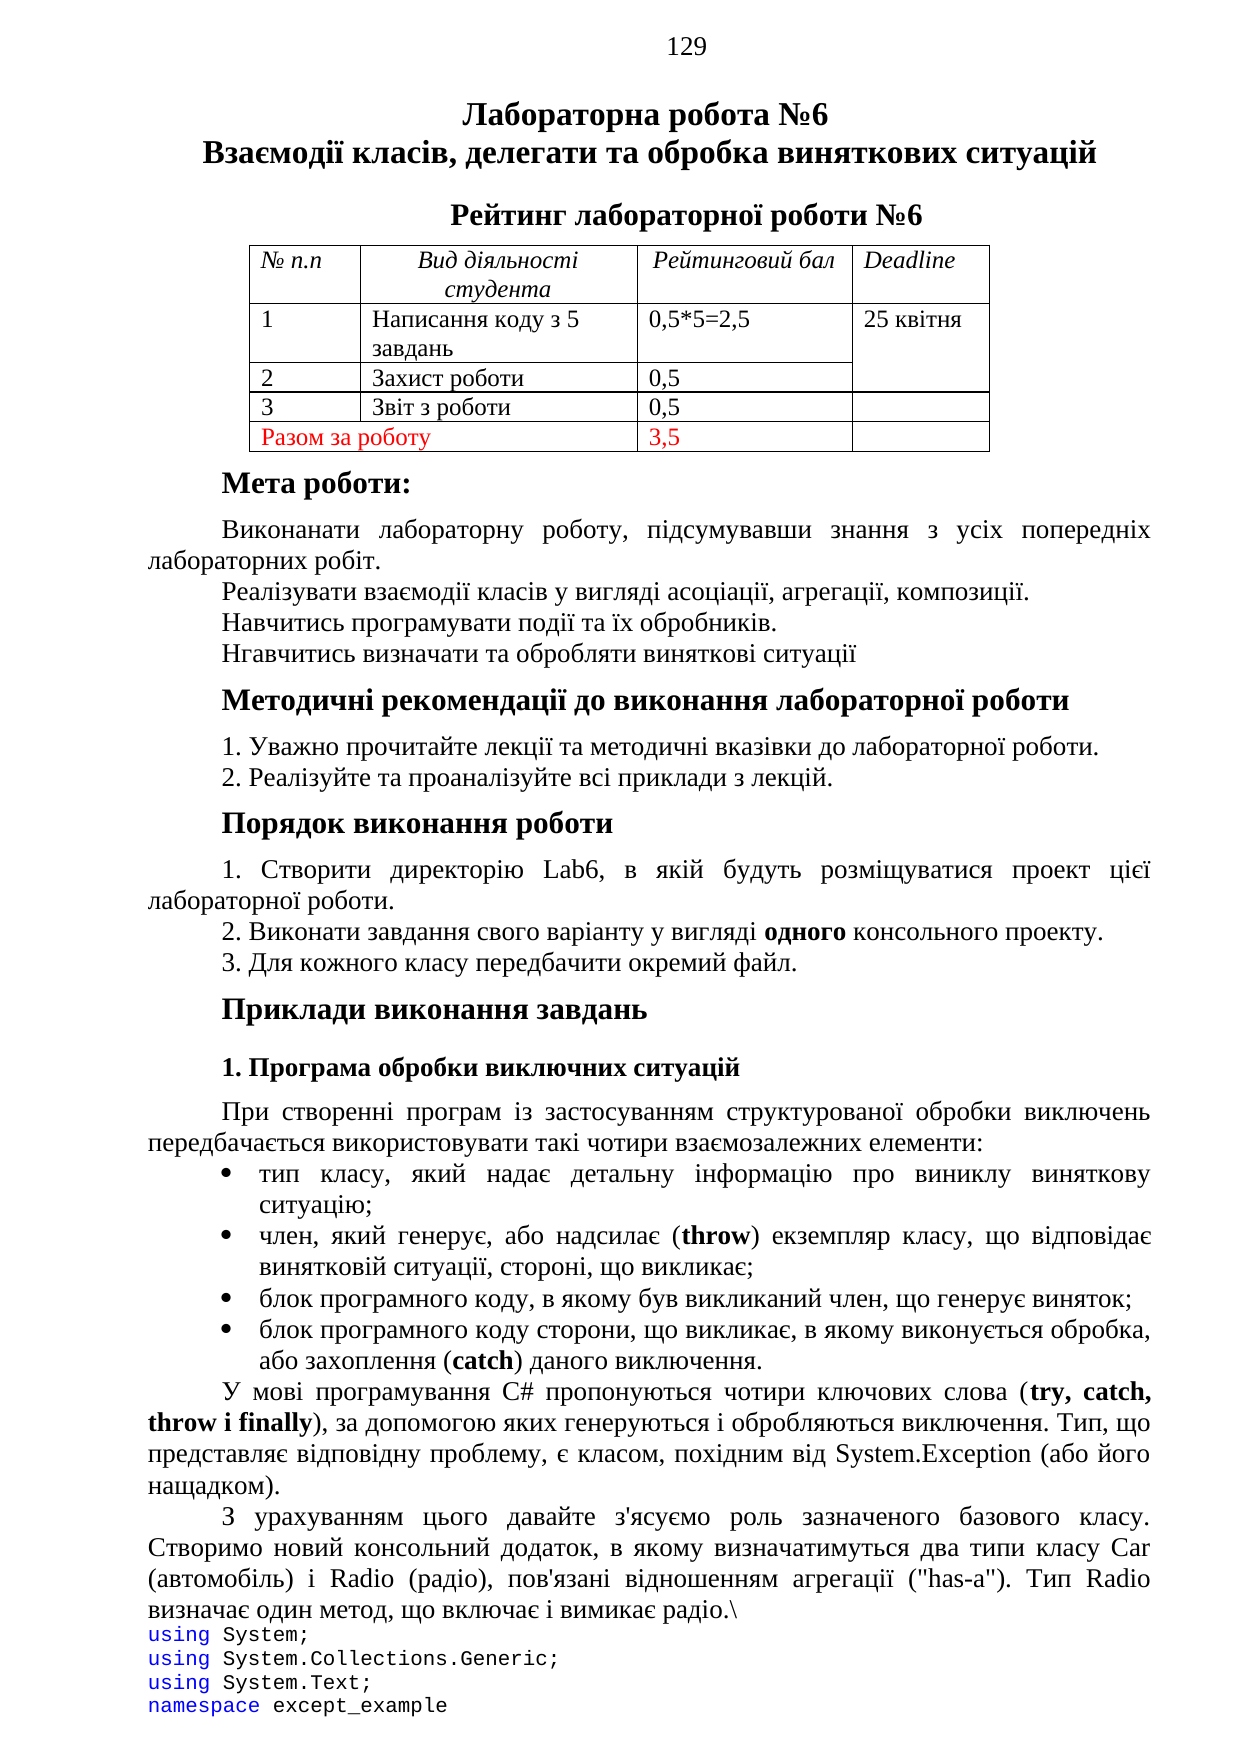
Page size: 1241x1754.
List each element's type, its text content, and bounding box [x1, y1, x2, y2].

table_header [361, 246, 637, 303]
text Навчитись програмувати події та їх обробників. [148, 606, 1152, 638]
text З урахуванням цього давайте з'ясуємо роль зазначеного базового класу. Створимо новий консольний додаток, в якому визначатимуться два типи класу Car (автомобіль) і Radio (радіо), пов'язані відношенням агрегації ("has-a"). Тип Radio визначає один метод, що включає і вимикає радіо.\ [148, 1500, 1152, 1624]
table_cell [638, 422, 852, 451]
list блок програмного коду, в якому був викликаний член, що генерує виняток; [221, 1282, 1152, 1313]
text 3. Для кожного класу передбачити окремий файл. [148, 946, 1152, 977]
subtitle Рейтинг лабораторної роботи №6 [148, 196, 1152, 232]
subtitle Мета роботи: [148, 464, 1152, 501]
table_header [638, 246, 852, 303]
subtitle 1. Програма обробки виключних ситуацій [148, 1051, 1152, 1082]
text 1. Створити директорію Lab6, в якій будуть розміщуватися проект цієї лабораторної роботи. [148, 853, 1152, 915]
text namespace except_example [148, 1695, 1152, 1719]
list тип класу, який надає детальну інформацію про виниклу виняткову ситуацію; [221, 1157, 1152, 1219]
list блок програмного коду сторони, що викликає, в якому виконується обробка, або захоплення (catch) даного виключення. [221, 1313, 1152, 1375]
list член, який генерує, або надсилає (throw) екземпляр класу, що відповідає винятковій ситуації, стороні, що викликає; [221, 1219, 1152, 1282]
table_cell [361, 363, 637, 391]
text Нгавчитись визначати та обробляти виняткові ситуації [148, 638, 1152, 669]
text 2. Виконати завдання свого варіанту у вигляді одного консольного проекту. [148, 915, 1152, 946]
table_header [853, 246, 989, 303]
text 2. Реалізуйте та проаналізуйте всі приклади з лекцій. [148, 761, 1152, 792]
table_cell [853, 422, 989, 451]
text 1. Уважно прочитайте лекції та методичні вказівки до лабораторної роботи. [148, 730, 1152, 761]
text Реалізувати взаємодії класів у вигляді асоціації, агрегації, композиції. [148, 575, 1152, 606]
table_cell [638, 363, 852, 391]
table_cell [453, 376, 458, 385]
subtitle Приклади виконання завдань [148, 990, 1152, 1026]
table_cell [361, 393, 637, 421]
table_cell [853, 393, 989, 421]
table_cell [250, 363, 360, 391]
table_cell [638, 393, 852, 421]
text При створенні програм із застосуванням структурованої обробки виключень передбачається використовувати такі чотири взаємозалежних елементи: [148, 1094, 1152, 1157]
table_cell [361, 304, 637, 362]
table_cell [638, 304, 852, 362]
text using System; [148, 1624, 1152, 1648]
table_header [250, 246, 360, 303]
text У мові програмування C# пропонуються чотири ключових слова (try, catch, throw і finally), за допомогою яких генеруються і обробляються виключення. Тип, що представляє відповідну проблему, є класом, похідним від System.Exception (або його нащадком). [148, 1375, 1152, 1500]
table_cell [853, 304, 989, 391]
text Виконанати лабораторну роботу, підсумувавши знання з усіх попередніх лабораторних робіт. [148, 513, 1152, 575]
text using System.Collections.Generic; [148, 1648, 1152, 1672]
subtitle Лабораторна робота №6 Взаємодії класів, делегати та обробка виняткових ситуацій [148, 94, 1152, 171]
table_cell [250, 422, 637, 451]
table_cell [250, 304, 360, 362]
subtitle Порядок виконання роботи [148, 804, 1152, 840]
text using System.Text; [148, 1672, 1152, 1695]
subtitle Методичні рекомендації до виконання лабораторної роботи [148, 681, 1152, 717]
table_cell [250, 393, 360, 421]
